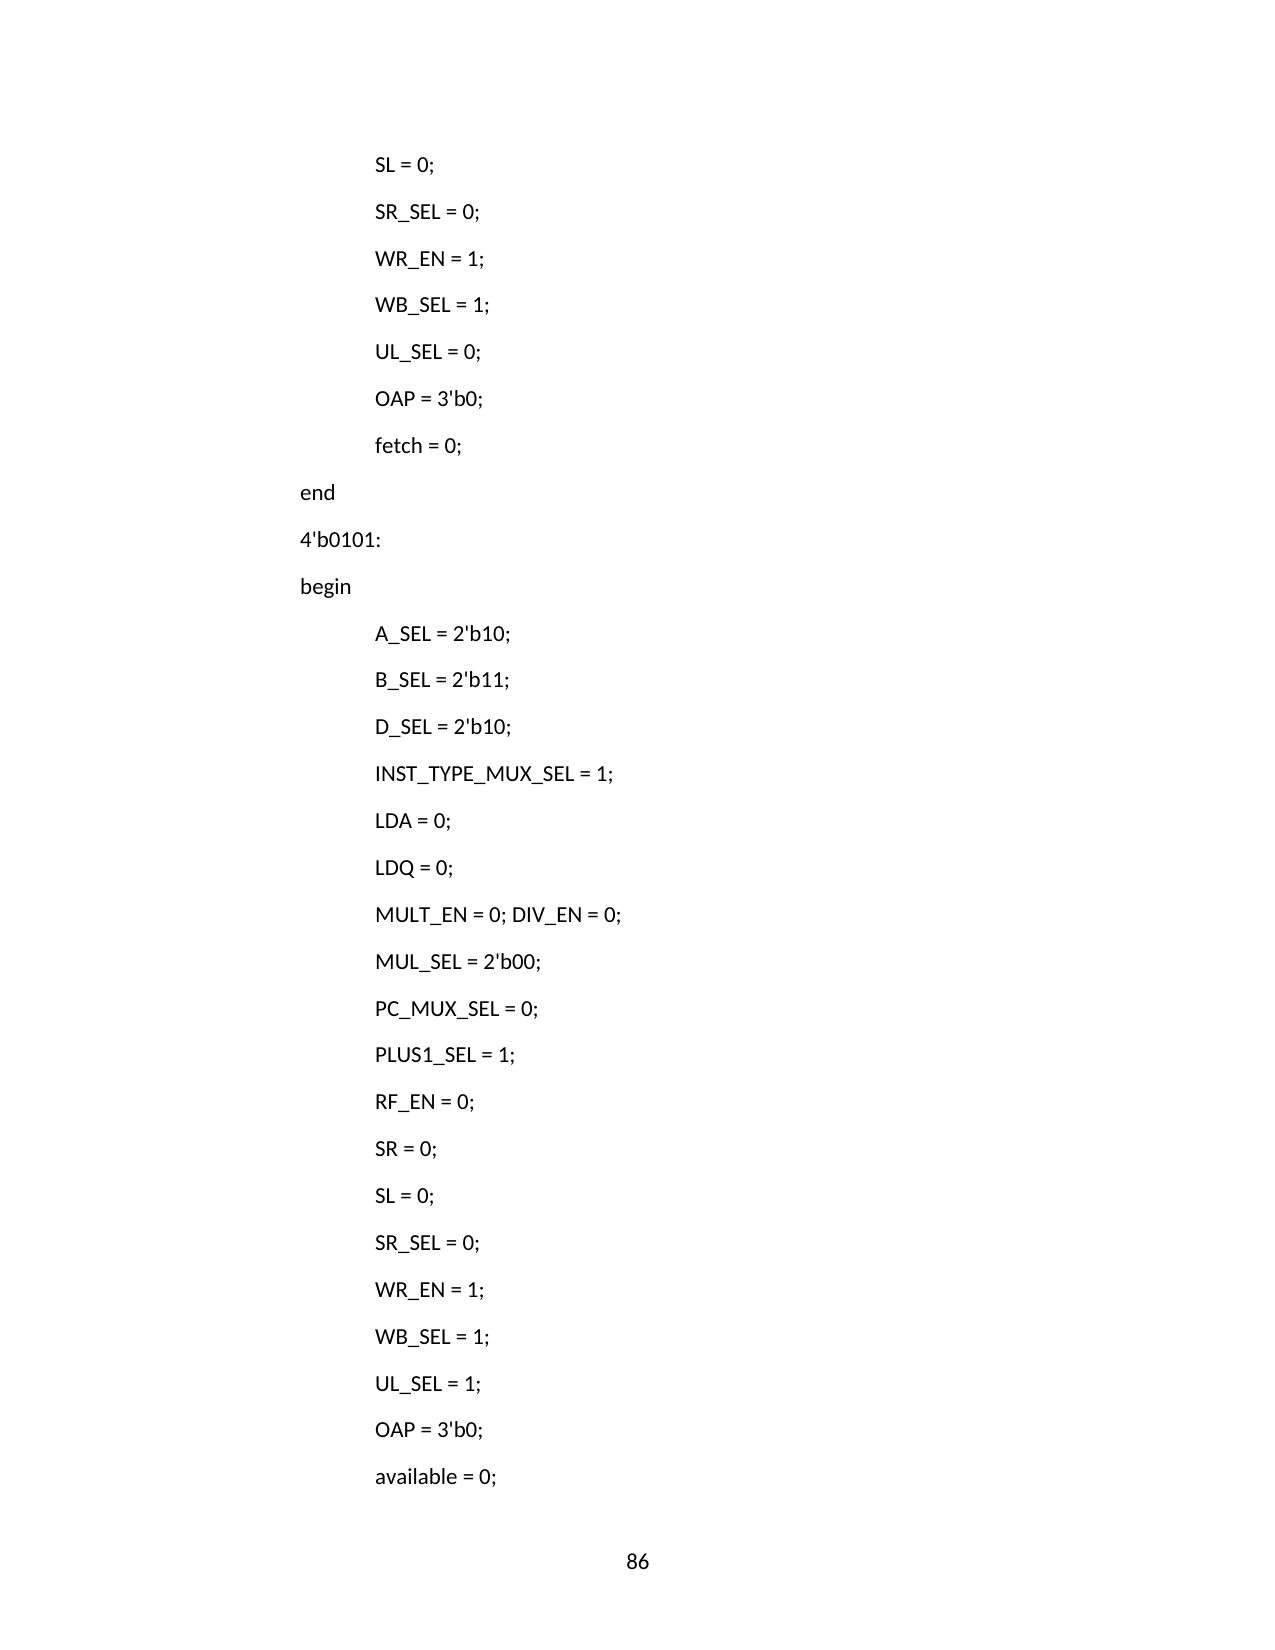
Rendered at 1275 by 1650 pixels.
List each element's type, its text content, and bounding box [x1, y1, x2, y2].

text fetch = 0; [150, 431, 1125, 459]
text D_SEL = 2'b10; [150, 712, 1125, 741]
text PLUS1_SEL = 1; [150, 1041, 1125, 1069]
text SR = 0; [150, 1134, 1125, 1162]
text WB_SEL = 1; [150, 291, 1125, 319]
text WB_SEL = 1; [150, 1322, 1125, 1350]
text available = 0; [150, 1462, 1125, 1491]
text SR_SEL = 0; [150, 197, 1125, 225]
text UL_SEL = 0; [150, 337, 1125, 366]
text SL = 0; [150, 1181, 1125, 1209]
text B_SEL = 2'b11; [150, 666, 1125, 694]
text WR_EN = 1; [150, 1275, 1125, 1303]
text LDQ = 0; [150, 853, 1125, 881]
text 4'b0101: [150, 525, 1125, 553]
text SR_SEL = 0; [150, 1228, 1125, 1256]
text end [150, 478, 1125, 506]
text UL_SEL = 1; [150, 1369, 1125, 1397]
text begin [150, 572, 1125, 600]
text A_SEL = 2'b10; [150, 619, 1125, 647]
text SL = 0; [150, 150, 1125, 178]
text OAP = 3'b0; [150, 1416, 1125, 1444]
text MUL_SEL = 2'b00; [150, 947, 1125, 975]
text OAP = 3'b0; [150, 384, 1125, 412]
text RF_EN = 0; [150, 1087, 1125, 1116]
text WR_EN = 1; [150, 244, 1125, 272]
text LDA = 0; [150, 806, 1125, 834]
text MULT_EN = 0; DIV_EN = 0; [150, 900, 1125, 928]
text PC_MUX_SEL = 0; [150, 994, 1125, 1022]
text INST_TYPE_MUX_SEL = 1; [150, 759, 1125, 787]
